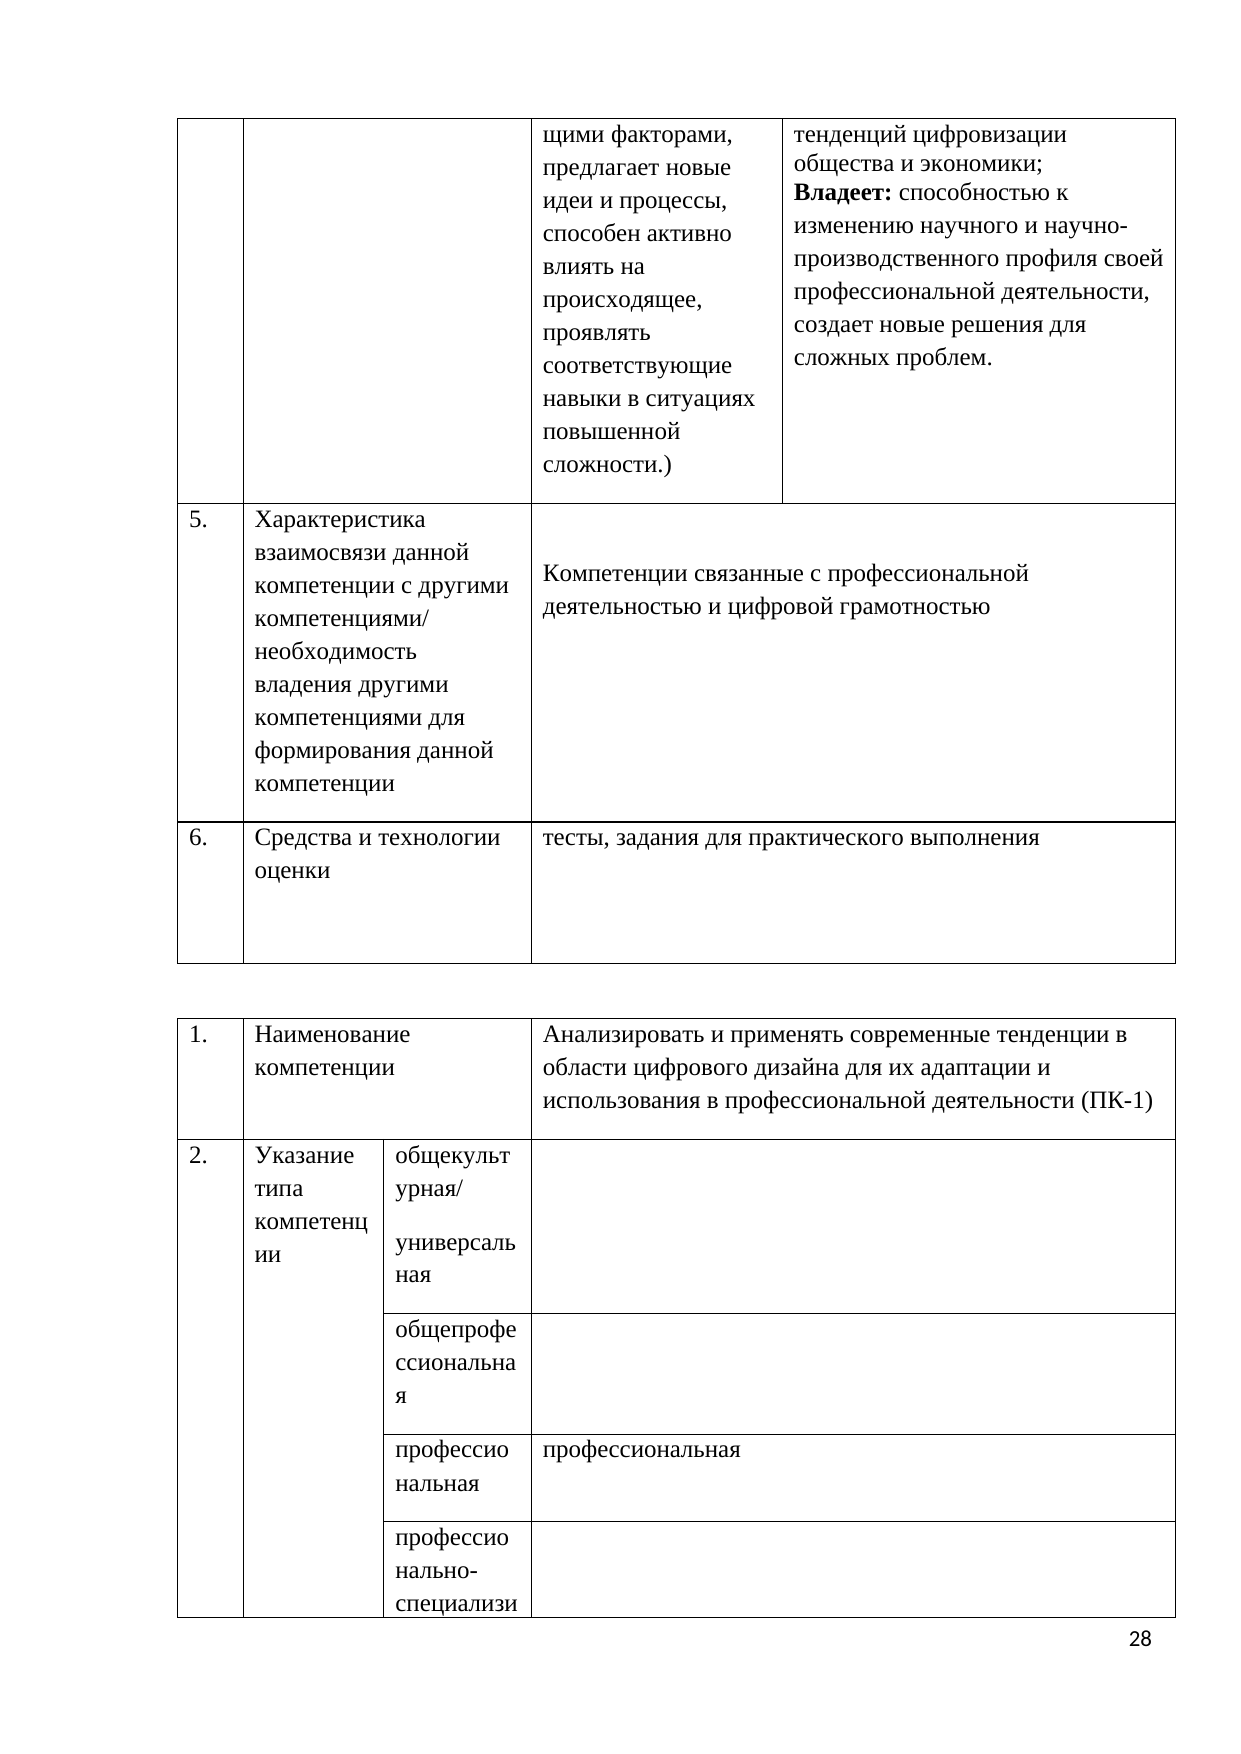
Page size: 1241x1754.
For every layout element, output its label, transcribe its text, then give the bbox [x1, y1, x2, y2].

table_cell [244, 119, 531, 503]
table_cell [532, 1314, 1175, 1433]
table_cell 6. [178, 823, 243, 963]
table_cell общекультурная/ универсальная [384, 1140, 531, 1313]
table_cell [532, 1522, 1175, 1617]
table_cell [384, 1522, 531, 1617]
table_cell 2. [178, 1140, 243, 1617]
table_cell профессиональная [384, 1435, 531, 1521]
table_cell профессиональная [532, 1435, 1175, 1521]
table_cell общепрофессиональная [384, 1314, 531, 1433]
table_cell тесты, задания для практического выполнения [532, 823, 1175, 963]
table_cell 5. [178, 504, 243, 821]
table_cell Характеристика взаимосвязи данной компетенции с другими компетенциями/ необходимость владения другими компетенциями для формирования данной компетенции [244, 504, 531, 821]
table_cell Указание типа компетенции [244, 1140, 383, 1617]
table_header Наименование компетенции [244, 1019, 531, 1139]
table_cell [532, 119, 782, 503]
table_header 1. [178, 1019, 243, 1139]
table_header Анализировать и применять современные тенденции в области цифрового дизайна для их адаптации и использования в профессиональной деятельности (ПК-1) [532, 1019, 1175, 1139]
table_cell Средства и технологии оценки [244, 823, 531, 963]
table_cell [532, 1140, 1175, 1313]
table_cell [783, 119, 1175, 503]
table_cell Компетенции связанные с профессиональной деятельностью и цифровой грамотностью [532, 504, 1175, 821]
